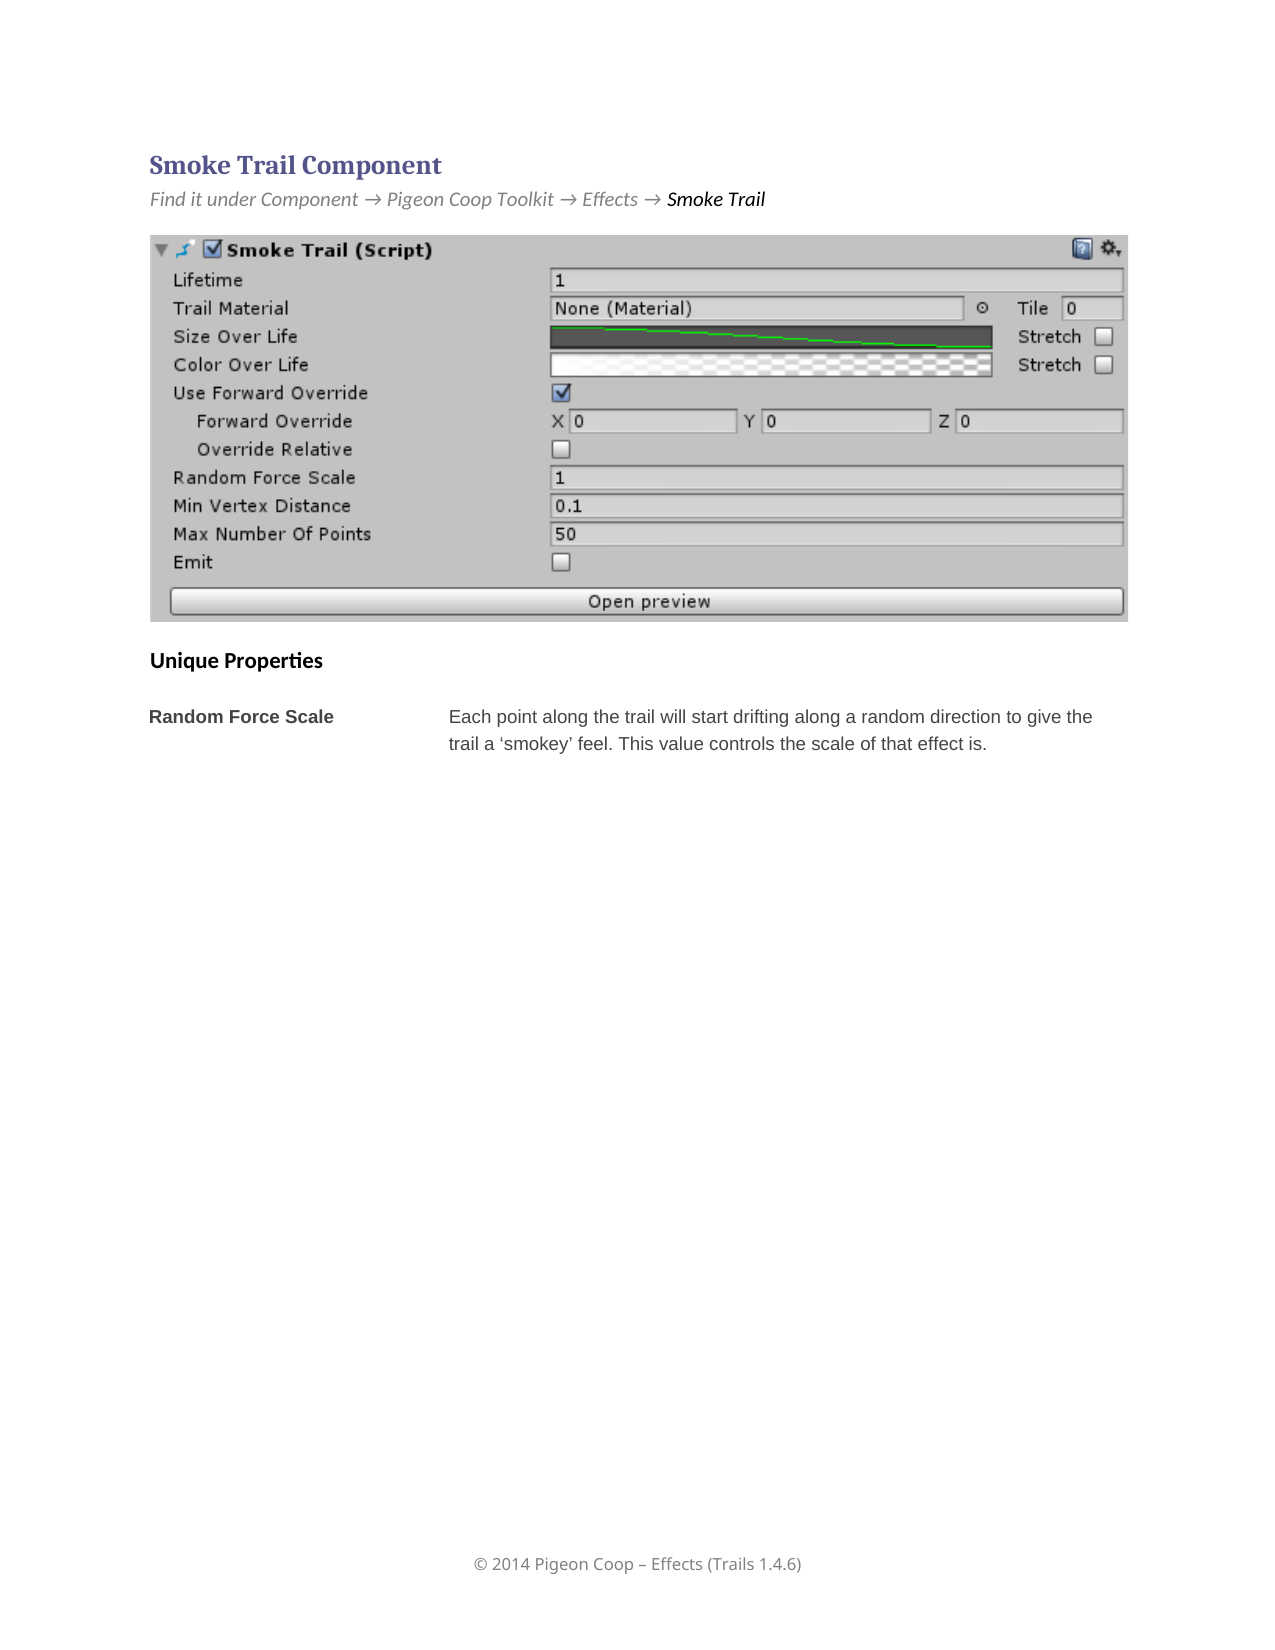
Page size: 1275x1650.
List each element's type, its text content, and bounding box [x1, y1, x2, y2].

table_cell Random Force Scale [149, 701, 448, 775]
text Find it under Component → Pigeon Coop Toolkit → Effects → Smoke Trail [150, 186, 1125, 211]
text Unique Properties [150, 647, 1125, 675]
table_cell Each point along the trail will start drifting along a random direction to give the trail a ‘smokey’ feel. This value controls the scale of that effect is. [449, 701, 1123, 775]
subtitle Smoke Trail Component [150, 150, 1125, 181]
picture [150, 235, 1129, 622]
